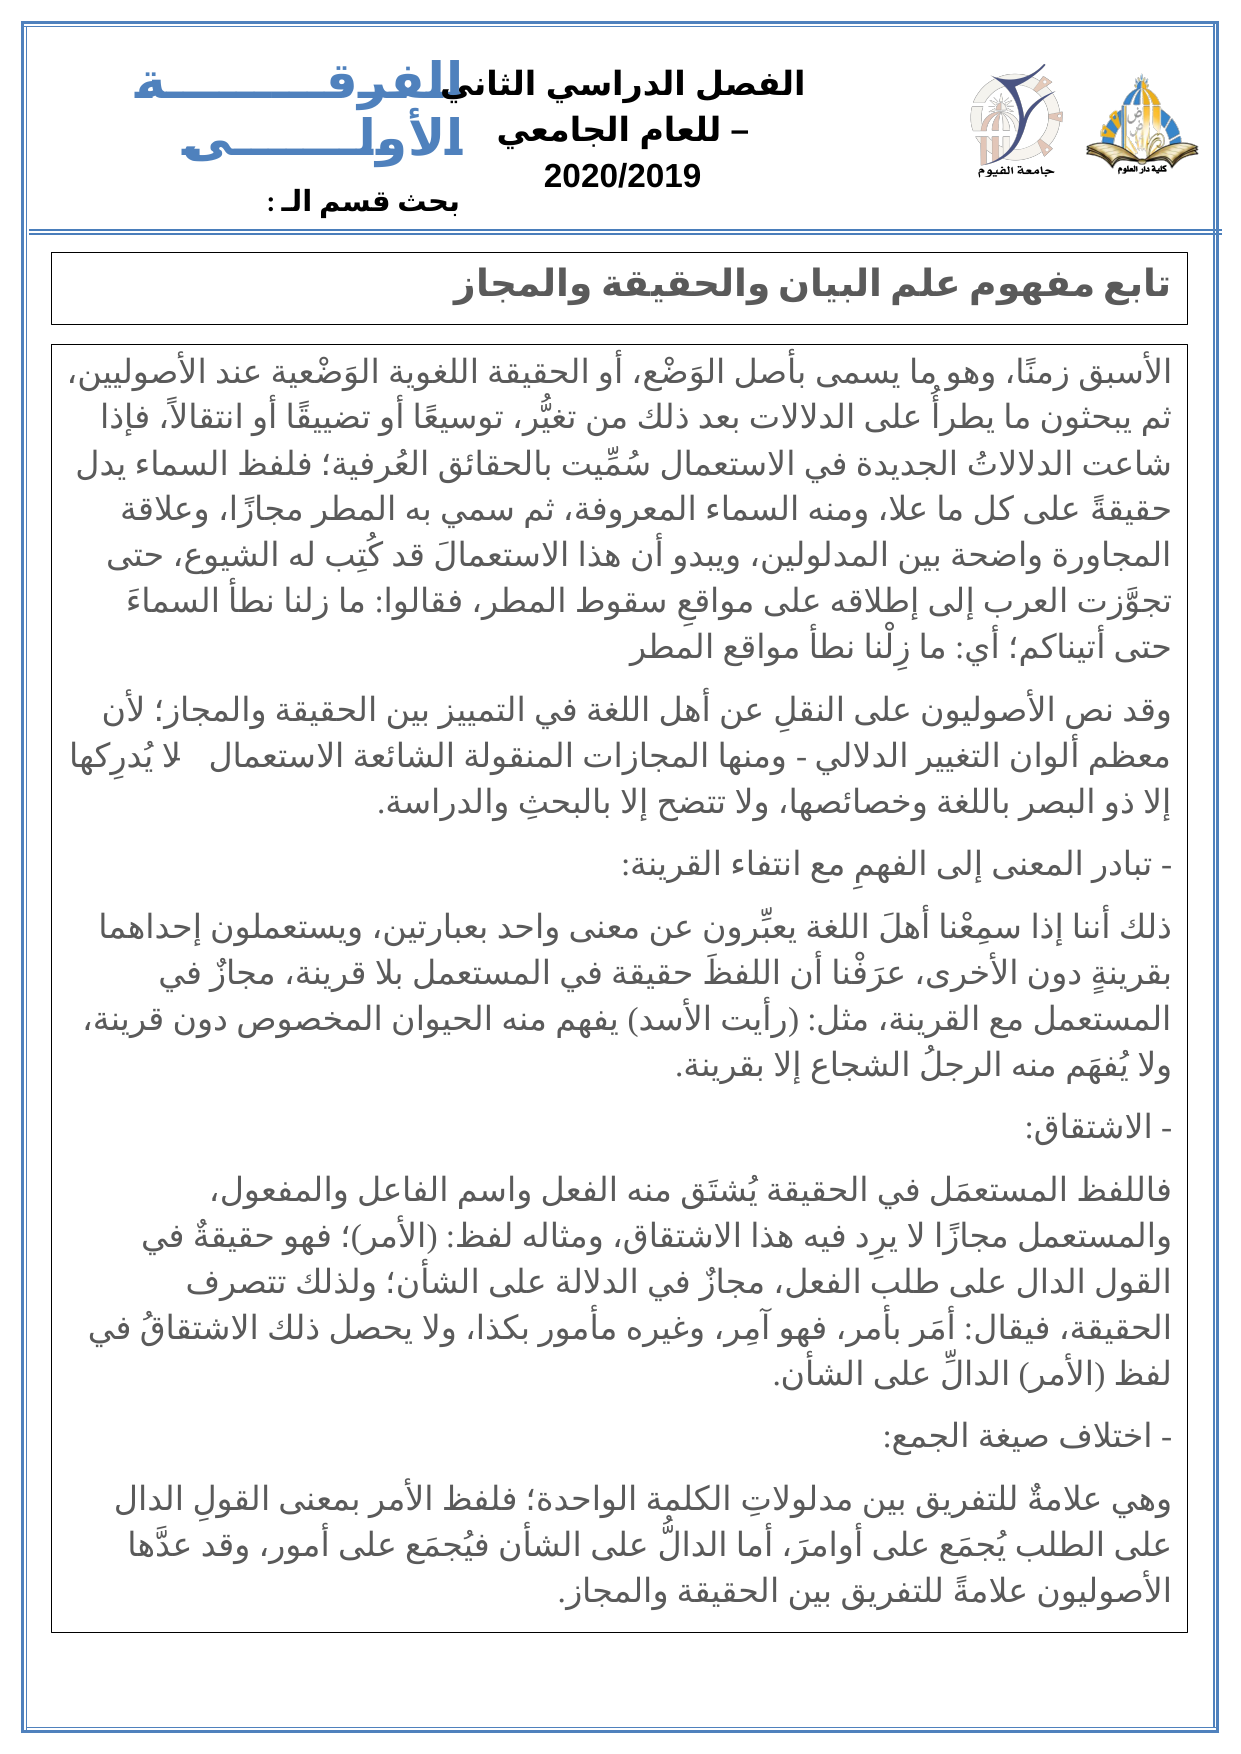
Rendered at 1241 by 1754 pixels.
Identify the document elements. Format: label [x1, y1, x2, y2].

picture [953, 41, 1213, 201]
